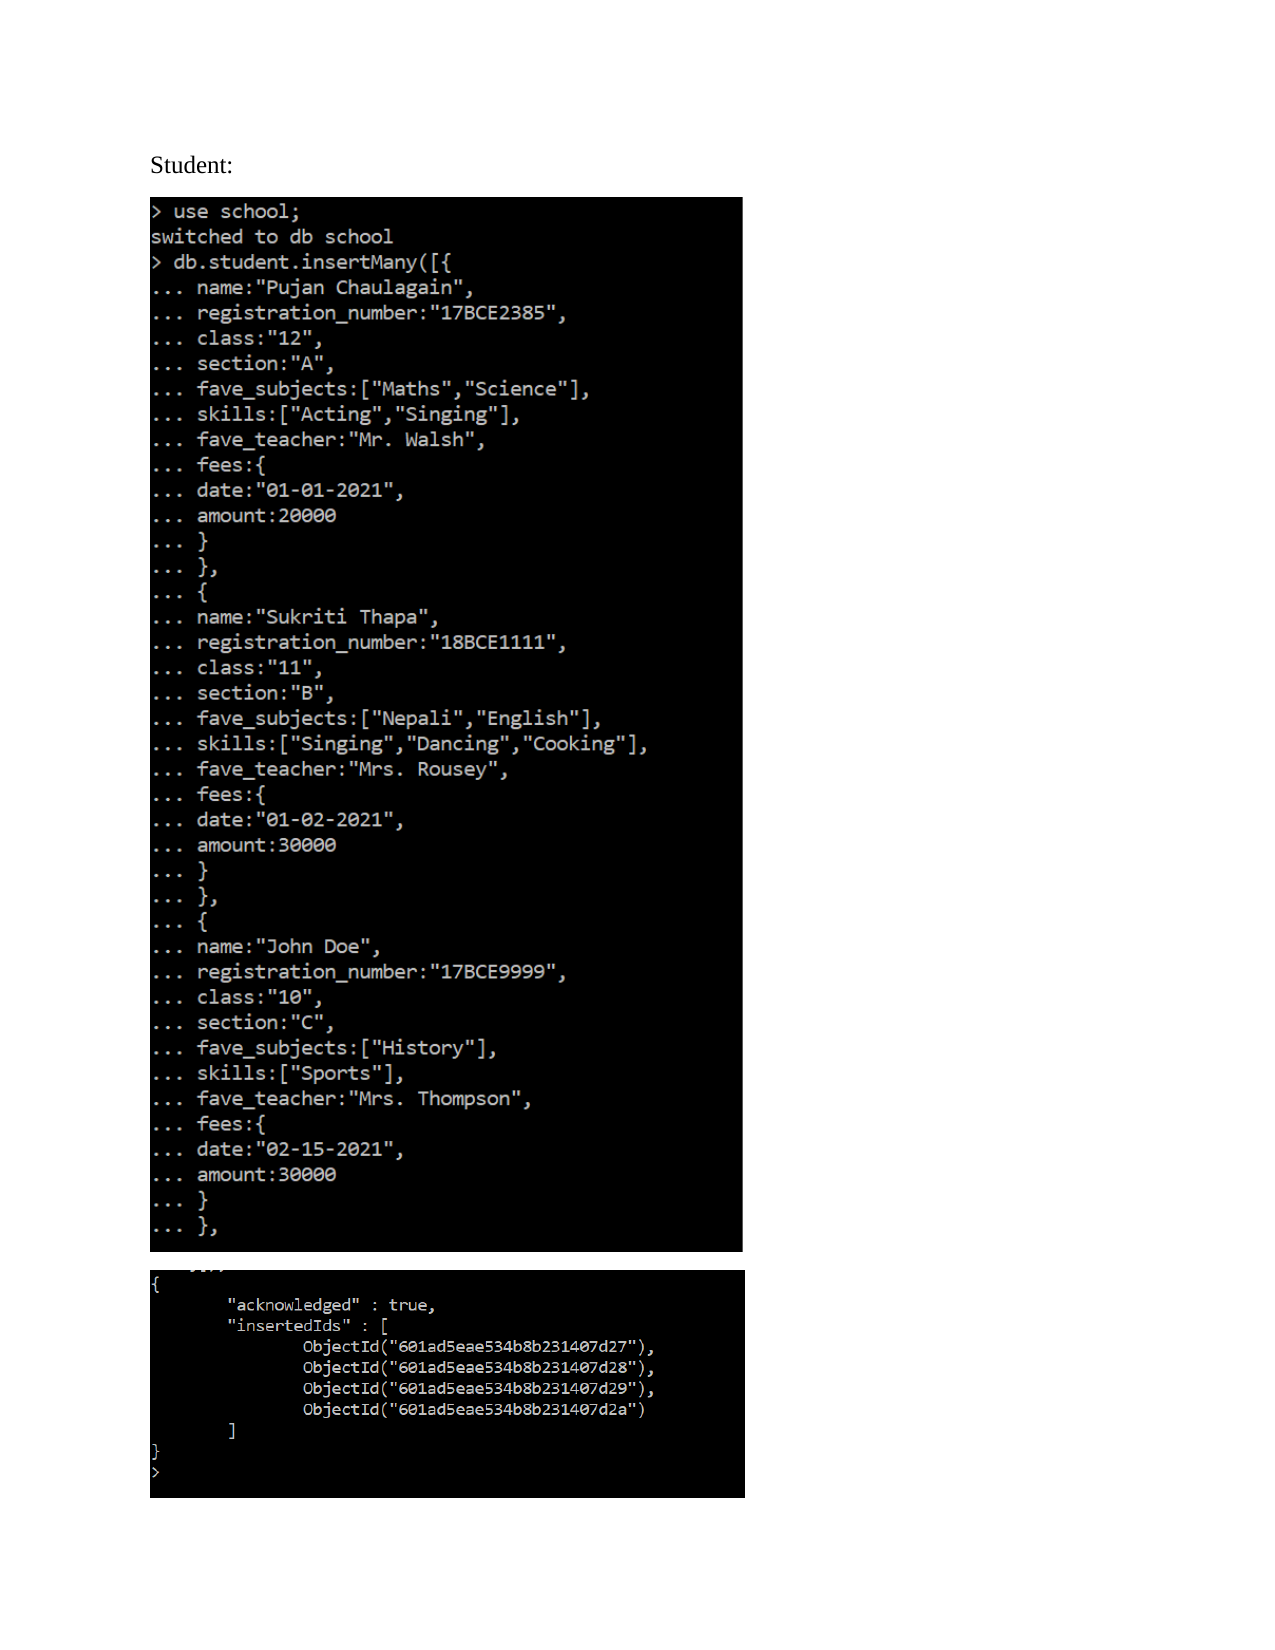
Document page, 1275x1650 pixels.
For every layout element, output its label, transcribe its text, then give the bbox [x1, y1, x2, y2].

text Student: [150, 150, 1125, 179]
picture [150, 197, 743, 1252]
picture [150, 1270, 745, 1498]
